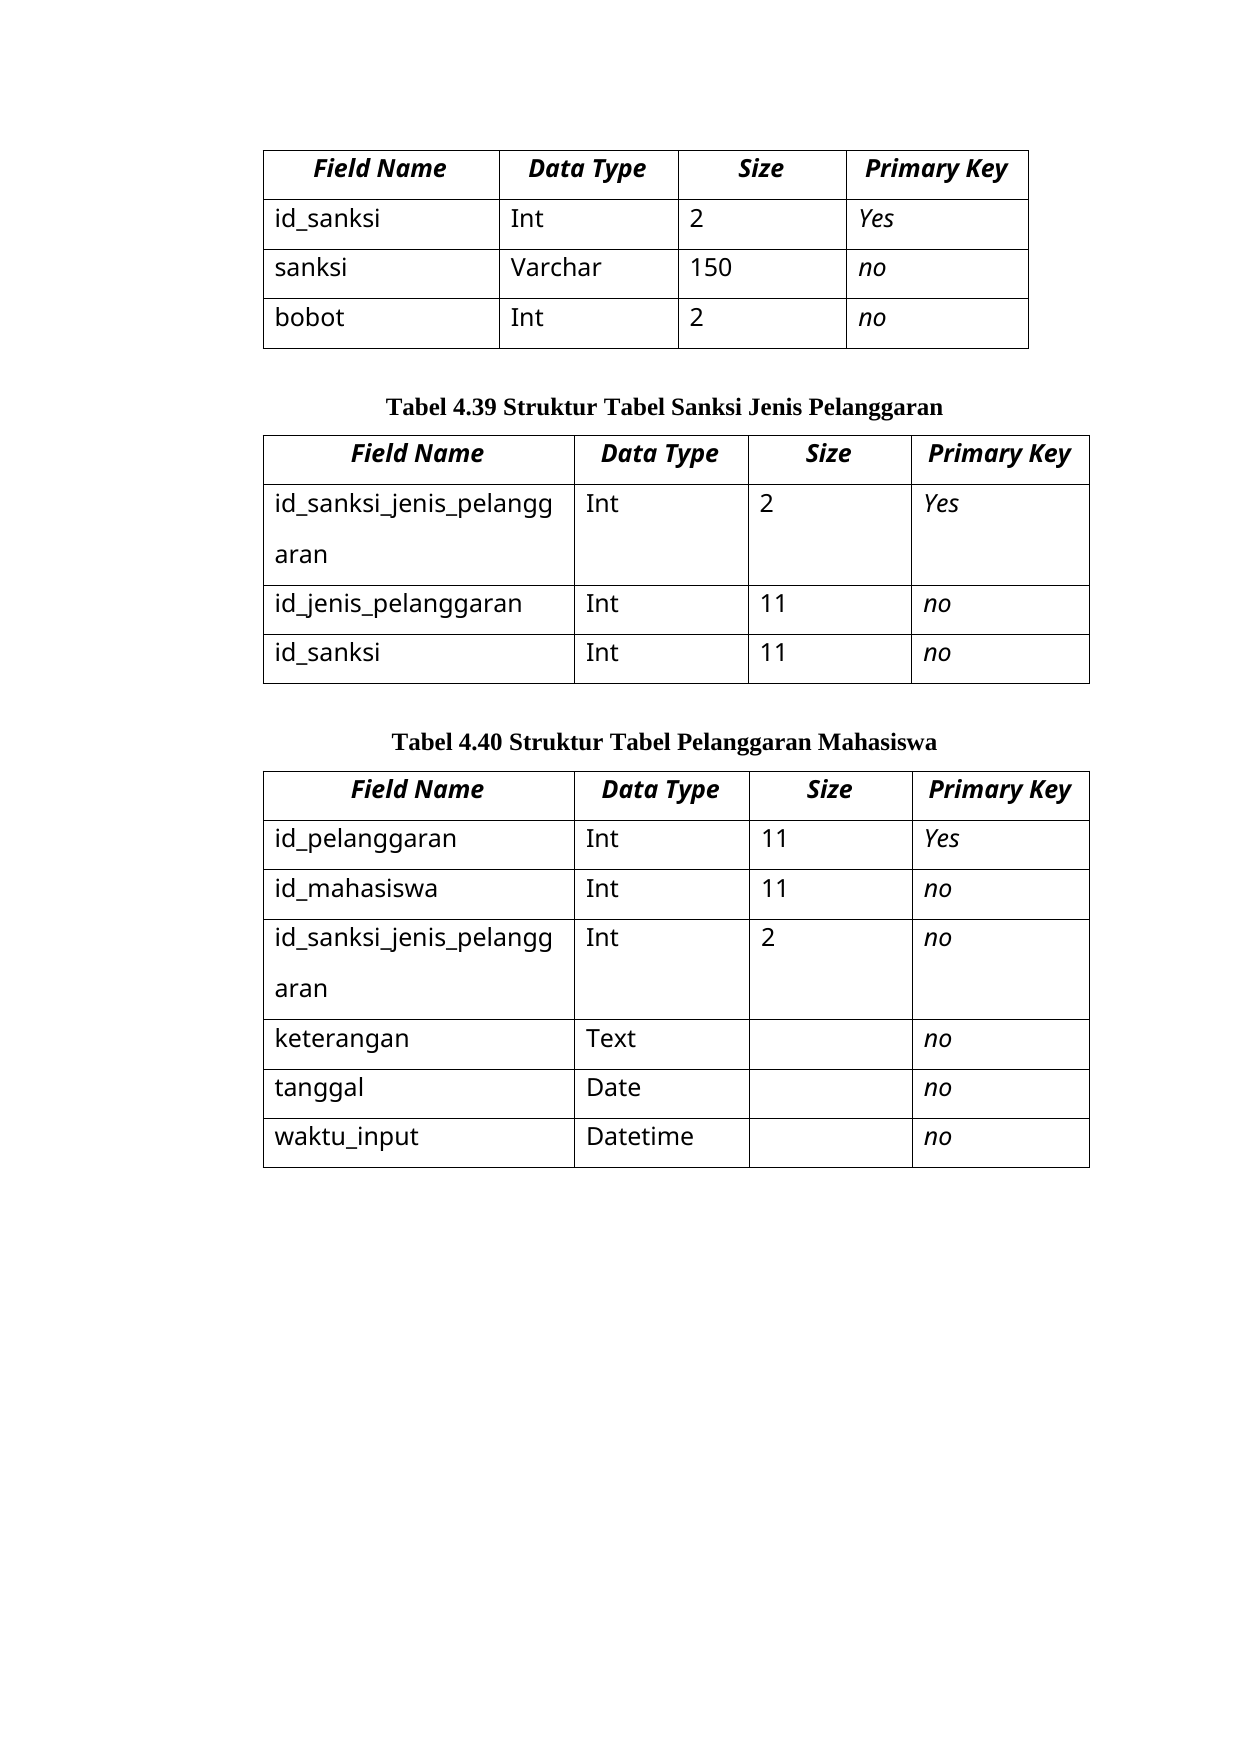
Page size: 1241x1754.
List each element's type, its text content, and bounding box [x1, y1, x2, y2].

table_cell keterangan [264, 1020, 574, 1068]
table_cell id_sanksi_jenis_pelanggaran [264, 920, 574, 1019]
table_cell [750, 1119, 912, 1167]
table_header Size [750, 772, 912, 820]
table_cell Int [575, 920, 749, 1019]
table_cell id_jenis_pelanggaran [264, 586, 574, 634]
table_cell [750, 1070, 912, 1118]
table_header Size [749, 436, 911, 484]
table_cell Int [575, 870, 749, 919]
table_header Data Type [500, 151, 678, 199]
table_cell no [913, 870, 1089, 919]
table_cell 2 [679, 200, 846, 249]
table_cell 11 [750, 870, 912, 919]
table_header Primary Key [912, 436, 1089, 484]
table_cell id_pelanggaran [264, 821, 574, 869]
table_header Field Name [264, 436, 574, 484]
table_cell 2 [750, 920, 912, 1019]
table_cell id_sanksi [264, 200, 499, 249]
table_cell no [847, 250, 1028, 298]
table_cell no [847, 299, 1028, 347]
table_cell Int [575, 821, 749, 869]
table_cell Int [500, 299, 678, 347]
table_cell no [913, 920, 1089, 1019]
table_header Field Name [264, 772, 574, 820]
table_cell no [913, 1020, 1089, 1068]
table_header Size [679, 151, 846, 199]
table_header Data Type [575, 772, 749, 820]
table_cell Int [575, 485, 748, 584]
text Tabel 4.39 Struktur Tabel Sanksi Jenis Pelanggaran [239, 392, 1090, 420]
table_cell [750, 1020, 912, 1068]
table_cell Date [575, 1070, 749, 1118]
table_cell id_sanksi [264, 635, 574, 683]
table_cell id_sanksi_jenis_pelanggaran [264, 485, 574, 584]
table_cell sanksi [264, 250, 499, 298]
table_cell 2 [749, 485, 911, 584]
table_cell Int [500, 200, 678, 249]
text Tabel 4.40 Struktur Tabel Pelanggaran Mahasiswa [239, 727, 1090, 756]
table_cell no [912, 586, 1089, 634]
table_header Data Type [575, 436, 748, 484]
table_cell 150 [679, 250, 846, 298]
table_cell Text [575, 1020, 749, 1068]
table_header Primary Key [913, 772, 1089, 820]
table_cell tanggal [264, 1070, 574, 1118]
table_cell Yes [847, 200, 1028, 249]
table_cell Int [575, 635, 748, 683]
table_cell Varchar [500, 250, 678, 298]
table_cell Datetime [575, 1119, 749, 1167]
table_cell Yes [913, 821, 1089, 869]
table_header Primary Key [847, 151, 1028, 199]
table_cell 11 [749, 635, 911, 683]
table_cell id_mahasiswa [264, 870, 574, 919]
table_cell 11 [750, 821, 912, 869]
table_cell no [913, 1119, 1089, 1167]
table_cell Yes [912, 485, 1089, 584]
table_cell no [912, 635, 1089, 683]
table_header Field Name [264, 151, 499, 199]
table_cell no [913, 1070, 1089, 1118]
table_cell bobot [264, 299, 499, 347]
table_cell Int [575, 586, 748, 634]
table_cell 11 [749, 586, 911, 634]
table_cell 2 [679, 299, 846, 347]
table_cell waktu_input [264, 1119, 574, 1167]
